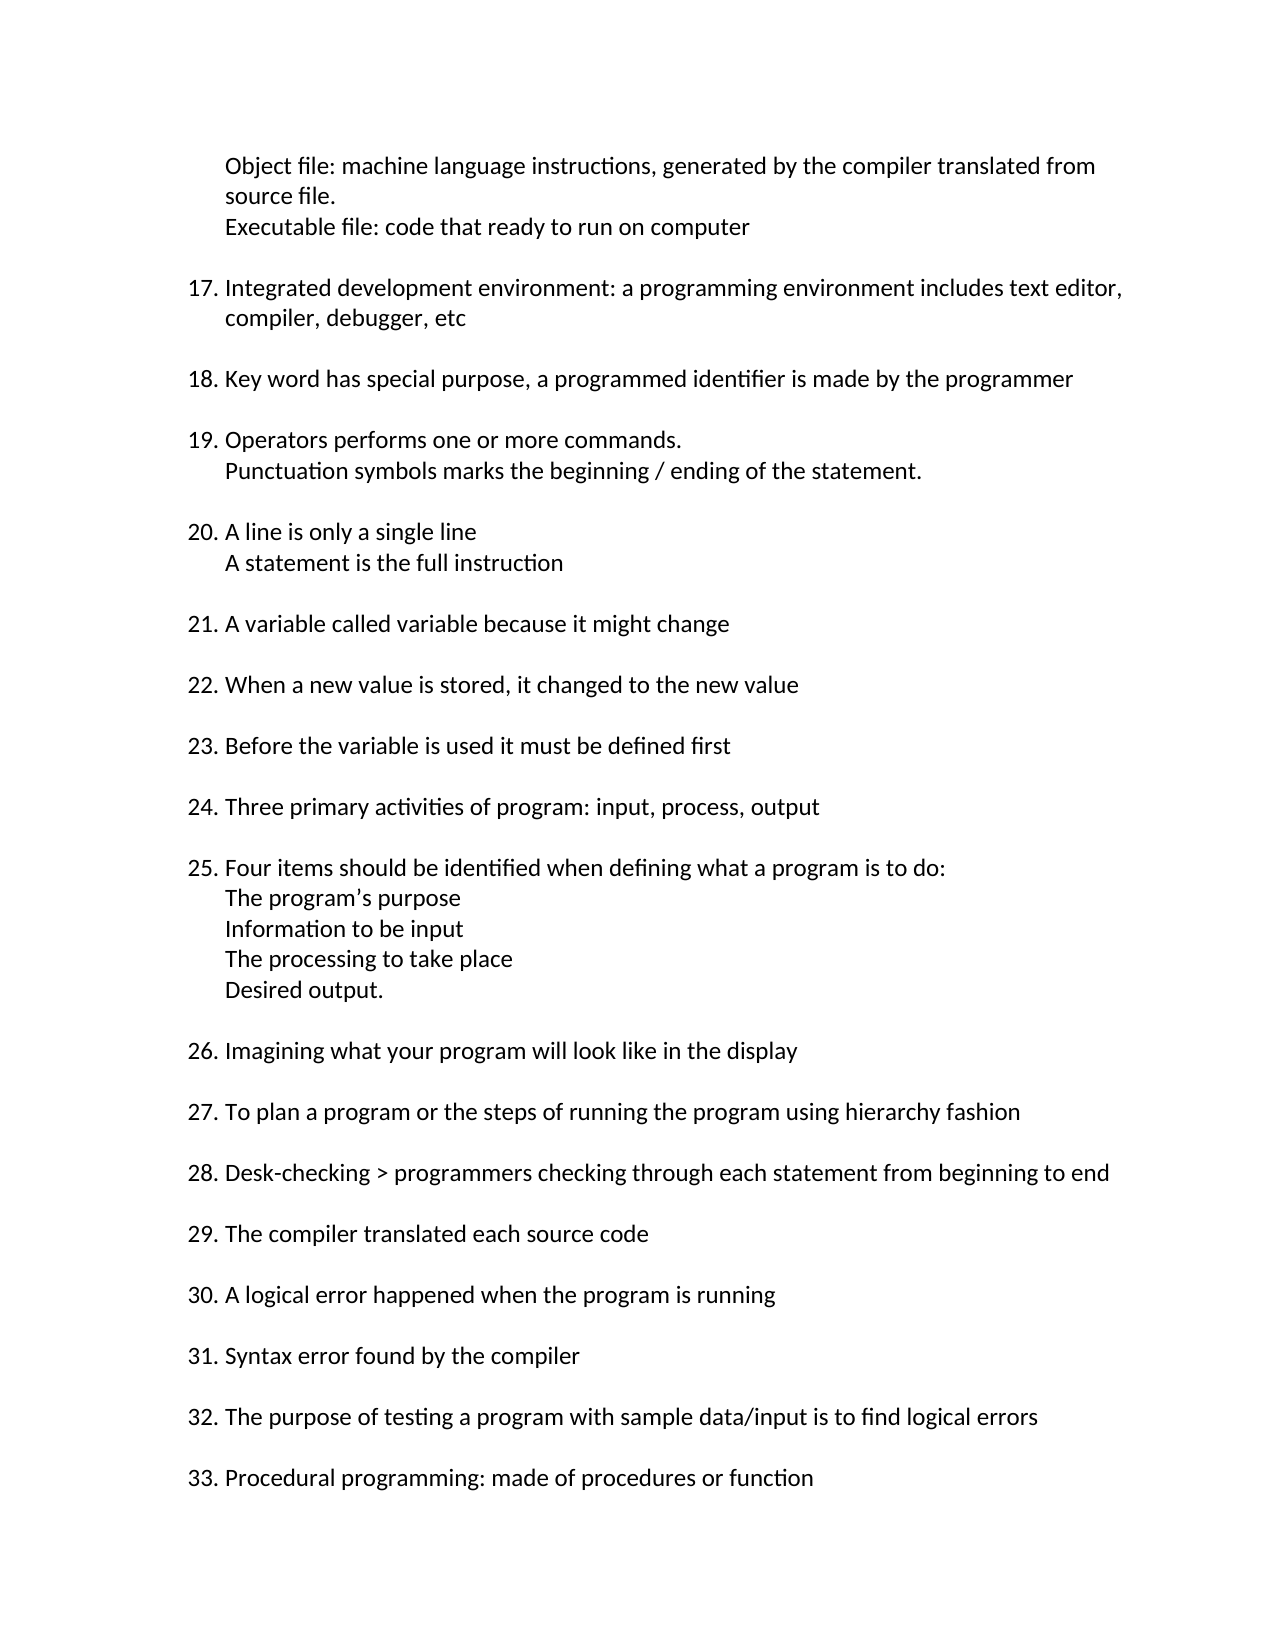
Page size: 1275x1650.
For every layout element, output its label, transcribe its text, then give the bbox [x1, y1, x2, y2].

list A statement is the full instruction [225, 547, 1125, 577]
list Imagining what your program will look like in the display [187, 1035, 1125, 1066]
list The processing to take place [225, 943, 1125, 974]
list A line is only a single line [187, 516, 1125, 547]
list Operators performs one or more commands. [187, 425, 1125, 455]
list Desk-checking > programmers checking through each statement from beginning to end [187, 1157, 1125, 1188]
list Procedural programming: made of procedures or function [187, 1462, 1125, 1493]
list Punctuation symbols marks the beginning / ending of the statement. [225, 455, 1125, 486]
list Desired output. [225, 974, 1125, 1004]
list A variable called variable because it might change [187, 608, 1125, 638]
list The purpose of testing a program with sample data/input is to find logical errors [187, 1401, 1125, 1432]
list When a new value is stored, it changed to the new value [187, 669, 1125, 699]
list To plan a program or the steps of running the program using hierarchy fashion [187, 1096, 1125, 1127]
list A logical error happened when the program is running [187, 1279, 1125, 1310]
list Object file: machine language instructions, generated by the compiler translated from source file. [225, 150, 1125, 211]
list Syntax error found by the compiler [187, 1340, 1125, 1371]
list Three primary activities of program: input, process, output [187, 791, 1125, 821]
list Key word has special purpose, a programmed identifier is made by the programmer [187, 364, 1125, 394]
list The compiler translated each source code [187, 1218, 1125, 1249]
list The program’s purpose [225, 882, 1125, 913]
list Executable file: code that ready to run on computer [225, 211, 1125, 242]
list Before the variable is used it must be defined first [187, 730, 1125, 760]
list Four items should be identified when defining what a program is to do: [187, 852, 1125, 882]
list Integrated development environment: a programming environment includes text editor, compiler, debugger, etc [187, 272, 1125, 333]
list Information to be input [225, 913, 1125, 943]
